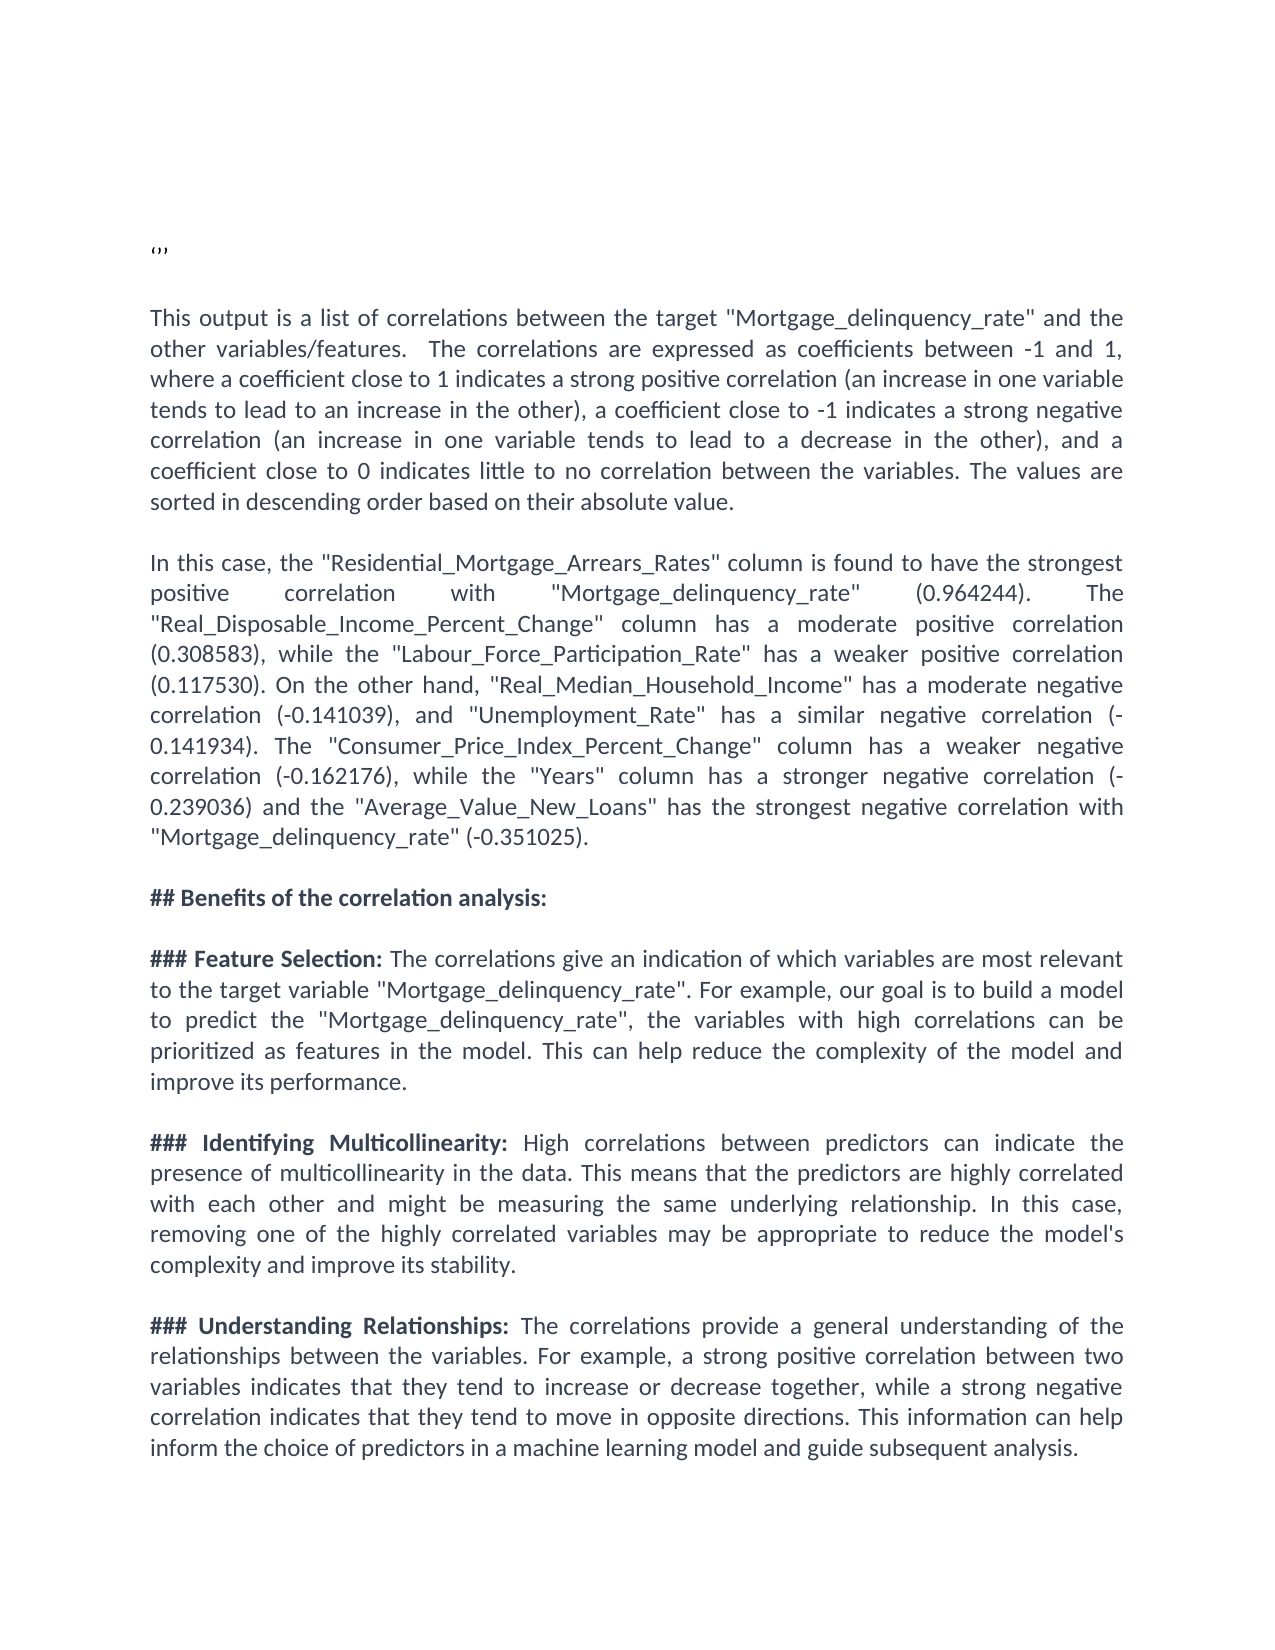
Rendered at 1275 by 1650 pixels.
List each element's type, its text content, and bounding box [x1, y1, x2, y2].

text ## Benefits of the correlation analysis: [150, 882, 1125, 913]
text ### Identifying Multicollinearity: High correlations between predictors can indicate the presence of multicollinearity in the data. This means that the predictors are highly correlated with each other and might be measuring the same underlying relationship. In this case, removing one of the highly correlated variables may be appropriate to reduce the model's complexity and improve its stability. [150, 1127, 1125, 1279]
text ‘’’ [150, 242, 1125, 272]
text ### Understanding Relationships: The correlations provide a general understanding of the relationships between the variables. For example, a strong positive correlation between two variables indicates that they tend to increase or decrease together, while a strong negative correlation indicates that they tend to move in opposite directions. This information can help inform the choice of predictors in a machine learning model and guide subsequent analysis. [150, 1310, 1125, 1462]
text This output is a list of correlations between the target "Mortgage_delinquency_rate" and the other variables/features. The correlations are expressed as coefficients between -1 and 1, where a coefficient close to 1 indicates a strong positive correlation (an increase in one variable tends to lead to an increase in the other), a coefficient close to -1 indicates a strong negative correlation (an increase in one variable tends to lead to a decrease in the other), and a coefficient close to 0 indicates little to no correlation between the variables. The values are sorted in descending order based on their absolute value. [150, 303, 1125, 516]
text In this case, the "Residential_Mortgage_Arrears_Rates" column is found to have the strongest positive correlation with "Mortgage_delinquency_rate" (0.964244). The "Real_Disposable_Income_Percent_Change" column has a moderate positive correlation (0.308583), while the "Labour_Force_Participation_Rate" has a weaker positive correlation (0.117530). On the other hand, "Real_Median_Household_Income" has a moderate negative correlation (-0.141039), and "Unemployment_Rate" has a similar negative correlation (-0.141934). The "Consumer_Price_Index_Percent_Change" column has a weaker negative correlation (-0.162176), while the "Years" column has a stronger negative correlation (-0.239036) and the "Average_Value_New_Loans" has the strongest negative correlation with "Mortgage_delinquency_rate" (-0.351025). [150, 547, 1125, 852]
text ### Feature Selection: The correlations give an indication of which variables are most relevant to the target variable "Mortgage_delinquency_rate". For example, our goal is to build a model to predict the "Mortgage_delinquency_rate", the variables with high correlations can be prioritized as features in the model. This can help reduce the complexity of the model and improve its performance. [150, 943, 1125, 1096]
